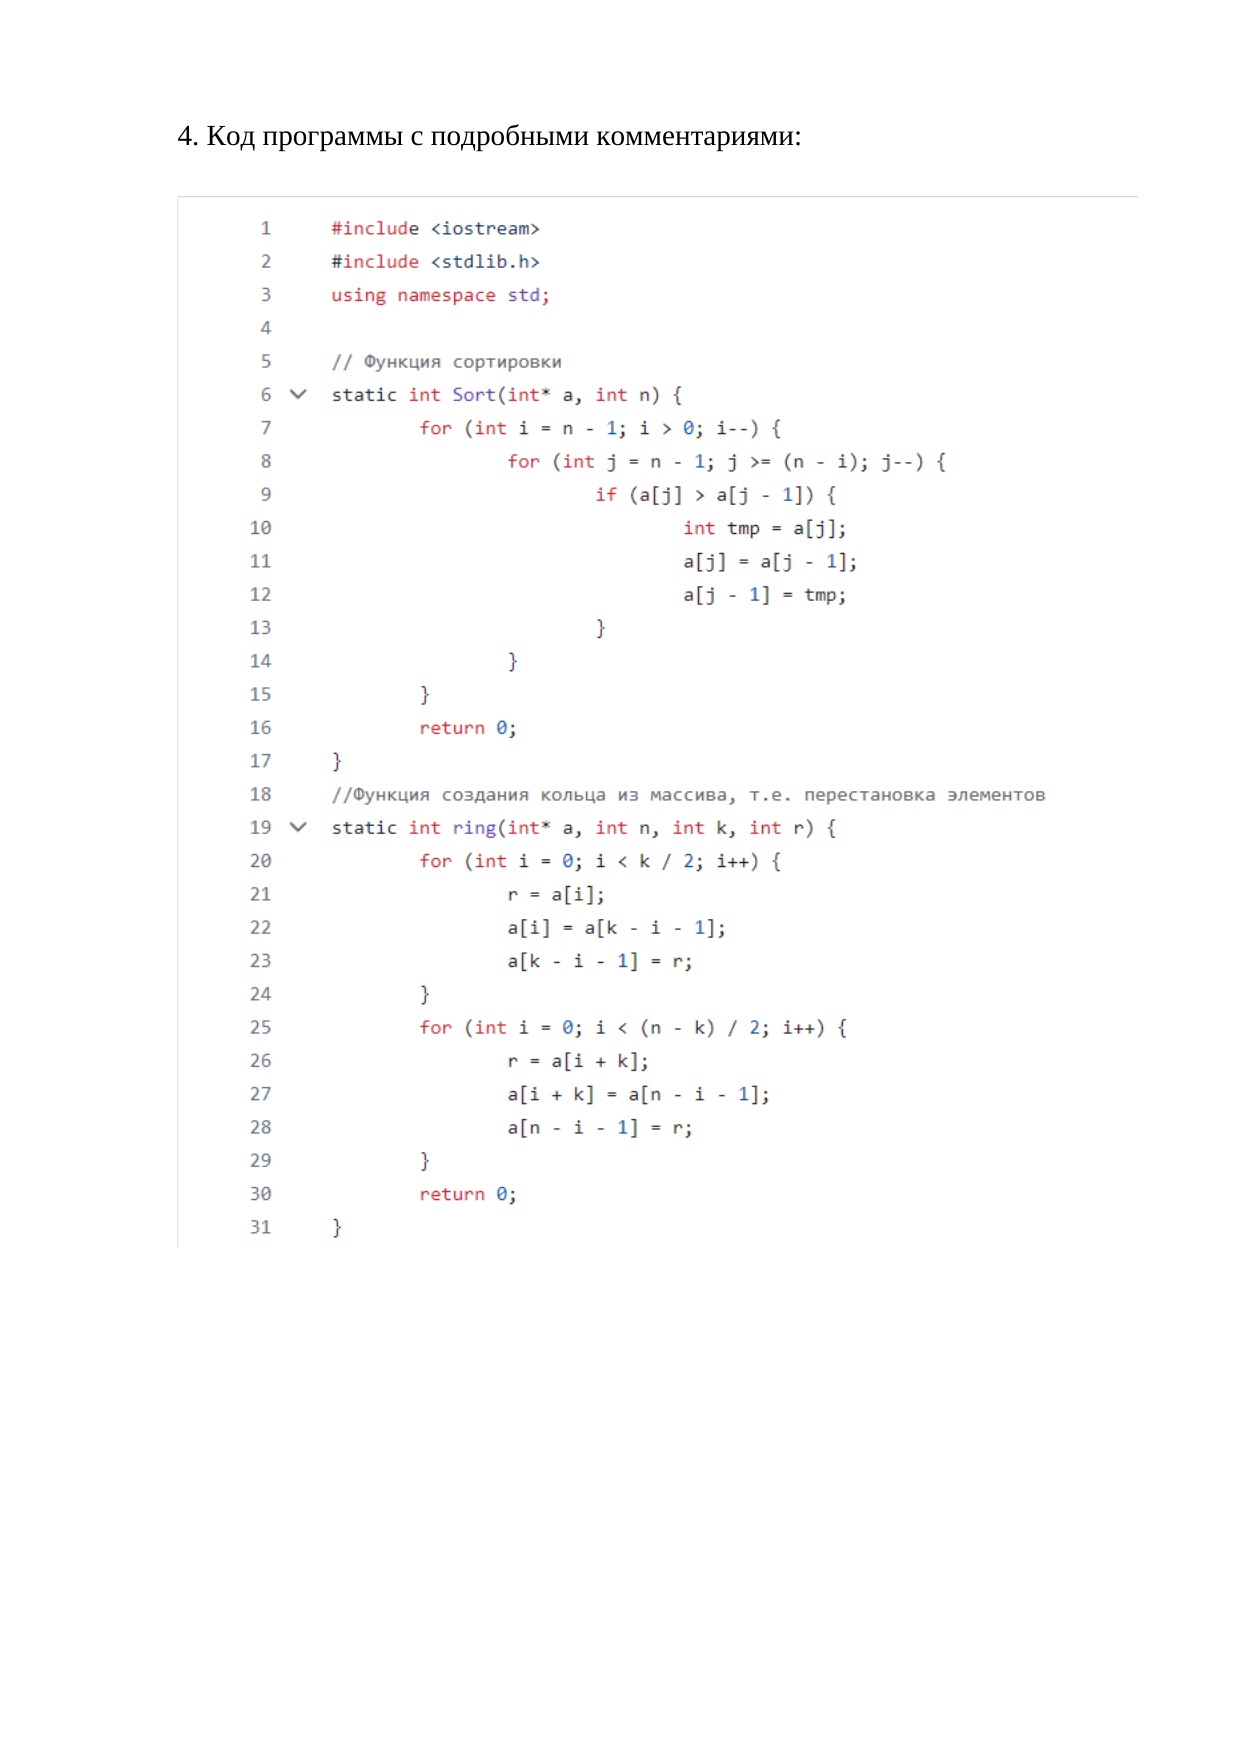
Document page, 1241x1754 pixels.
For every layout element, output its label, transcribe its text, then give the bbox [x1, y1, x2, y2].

picture [177, 196, 1139, 1247]
text 4. Код программы с подробными комментариями: [177, 118, 1152, 152]
